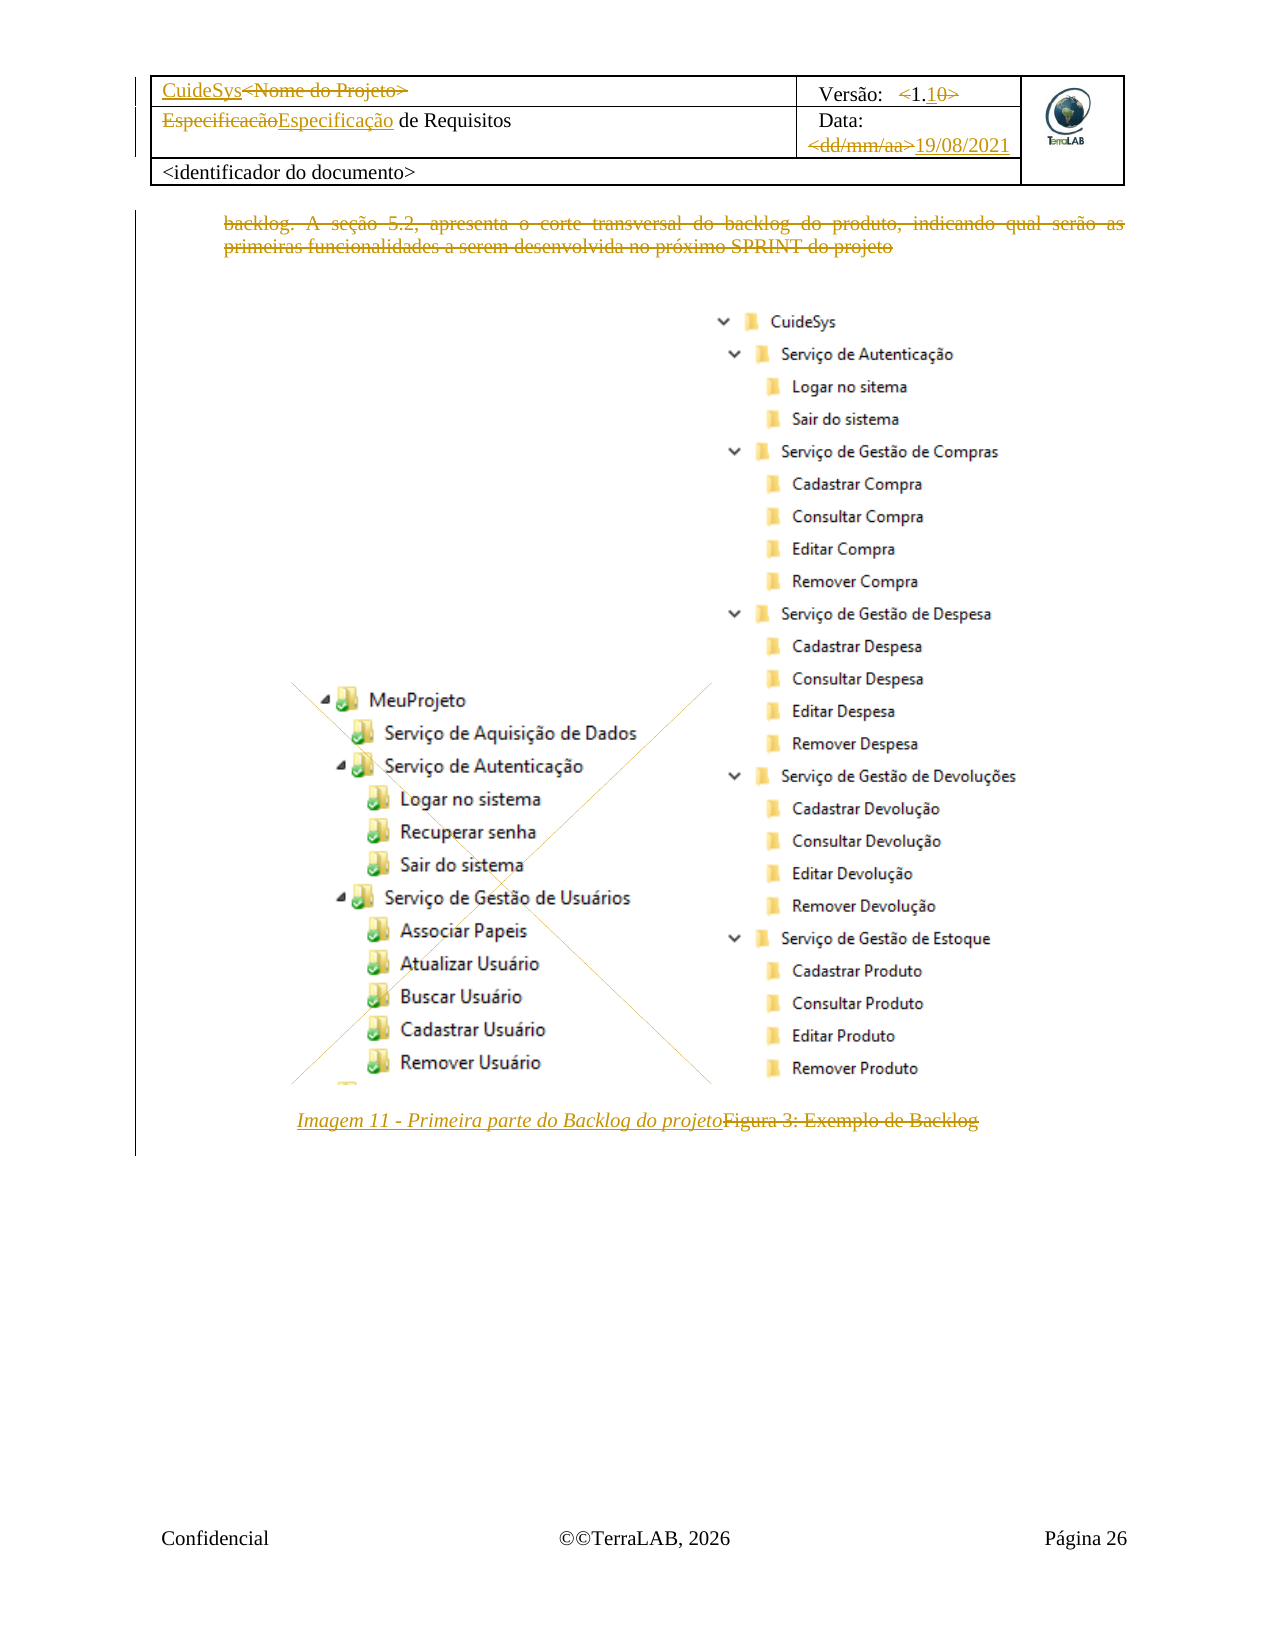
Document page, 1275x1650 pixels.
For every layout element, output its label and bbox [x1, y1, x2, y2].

picture [292, 306, 1058, 1085]
picture [1032, 80, 1102, 154]
picture [291, 684, 500, 1083]
